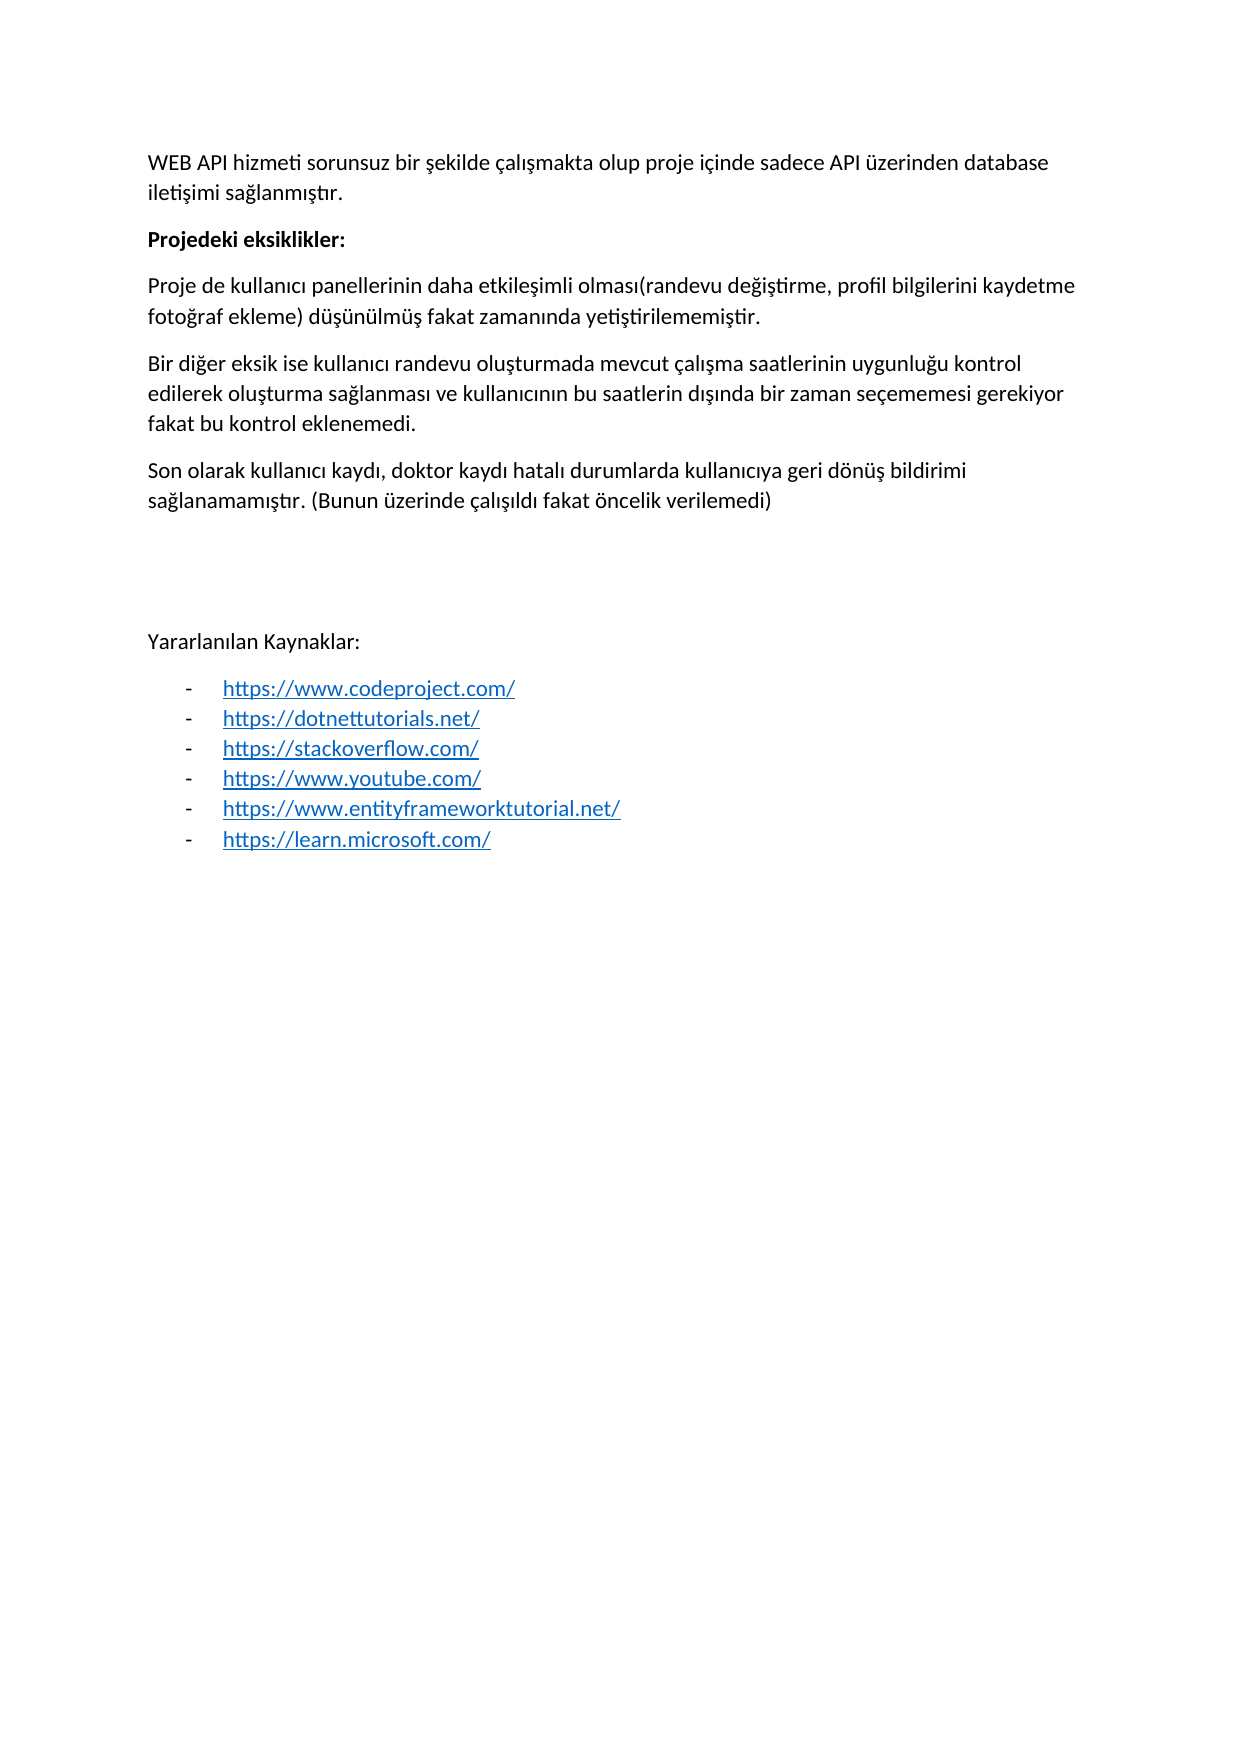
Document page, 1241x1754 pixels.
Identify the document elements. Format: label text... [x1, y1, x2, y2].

list https://dotnettutorials.net/ [185, 704, 1093, 732]
list https://www.youtube.com/ [185, 764, 1093, 792]
text Son olarak kullanıcı kaydı, doktor kaydı hatalı durumlarda kullanıcıya geri dönüş bildirimi sağlanamamıştır. (Bunun üzerinde çalışıldı fakat öncelik verilemedi) [148, 456, 1093, 514]
text Projedeki eksiklikler: [148, 225, 1093, 253]
list https://stackoverflow.com/ [185, 734, 1093, 762]
list https://www.entityframeworktutorial.net/ [185, 794, 1093, 822]
text Proje de kullanıcı panellerinin daha etkileşimli olması(randevu değiştirme, profil bilgilerini kaydetme fotoğraf ekleme) düşünülmüş fakat zamanında yetiştirilememiştir. [148, 272, 1093, 330]
list https://learn.microsoft.com/ [185, 825, 1093, 853]
text Yararlanılan Kaynaklar: [148, 627, 1093, 655]
list https://www.codeproject.com/ [185, 674, 1093, 702]
text Bir diğer eksik ise kullanıcı randevu oluşturmada mevcut çalışma saatlerinin uygunluğu kontrol edilerek oluşturma sağlanması ve kullanıcının bu saatlerin dışında bir zaman seçememesi gerekiyor fakat bu kontrol eklenemedi. [148, 349, 1093, 437]
text WEB API hizmeti sorunsuz bir şekilde çalışmakta olup proje içinde sadece API üzerinden database iletişimi sağlanmıştır. [148, 148, 1093, 206]
